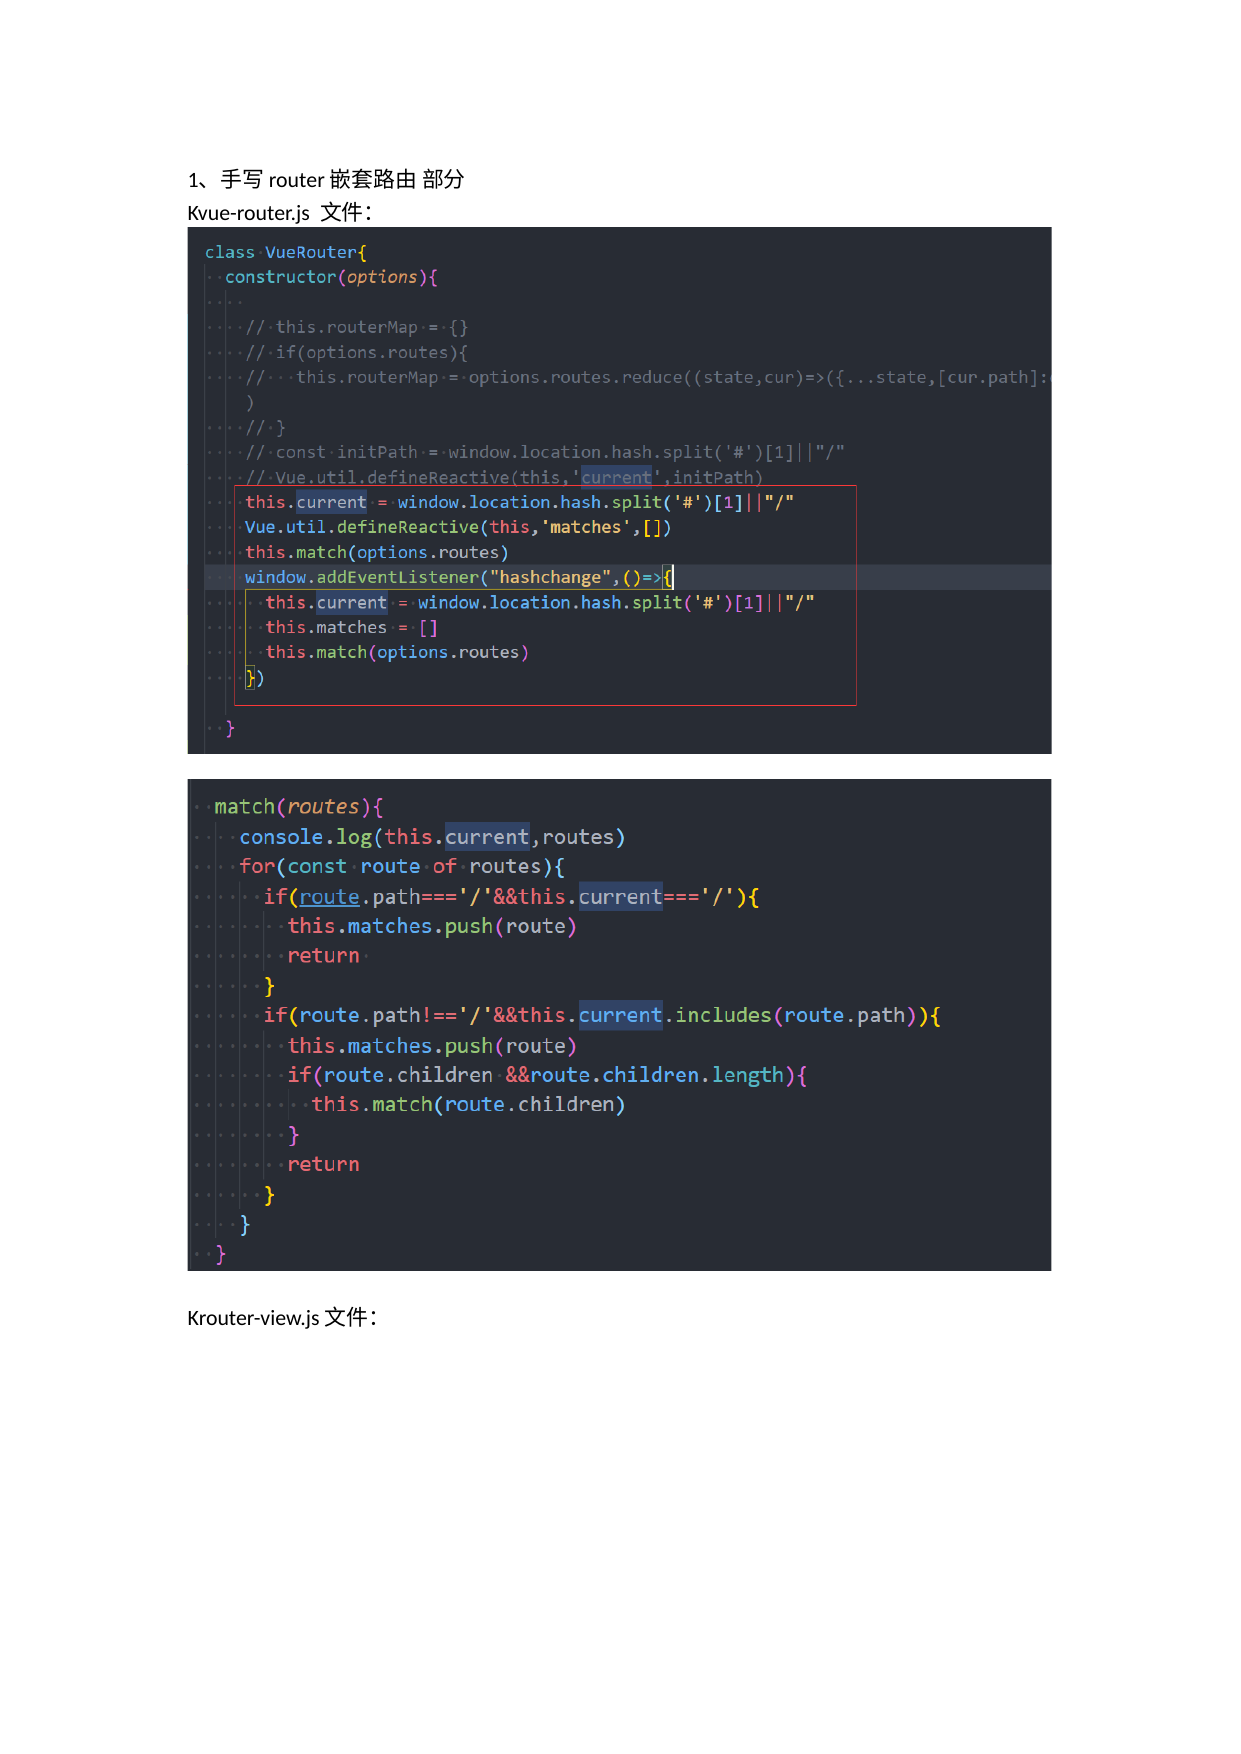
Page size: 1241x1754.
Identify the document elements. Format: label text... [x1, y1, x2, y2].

picture [187, 779, 1052, 1271]
picture [187, 227, 1052, 754]
list Kvue-router.js 文件： [187, 194, 1053, 227]
list 手写router 嵌套路由 部分 [187, 162, 1053, 194]
list Krouter-view.js 文件： [187, 1299, 1053, 1332]
